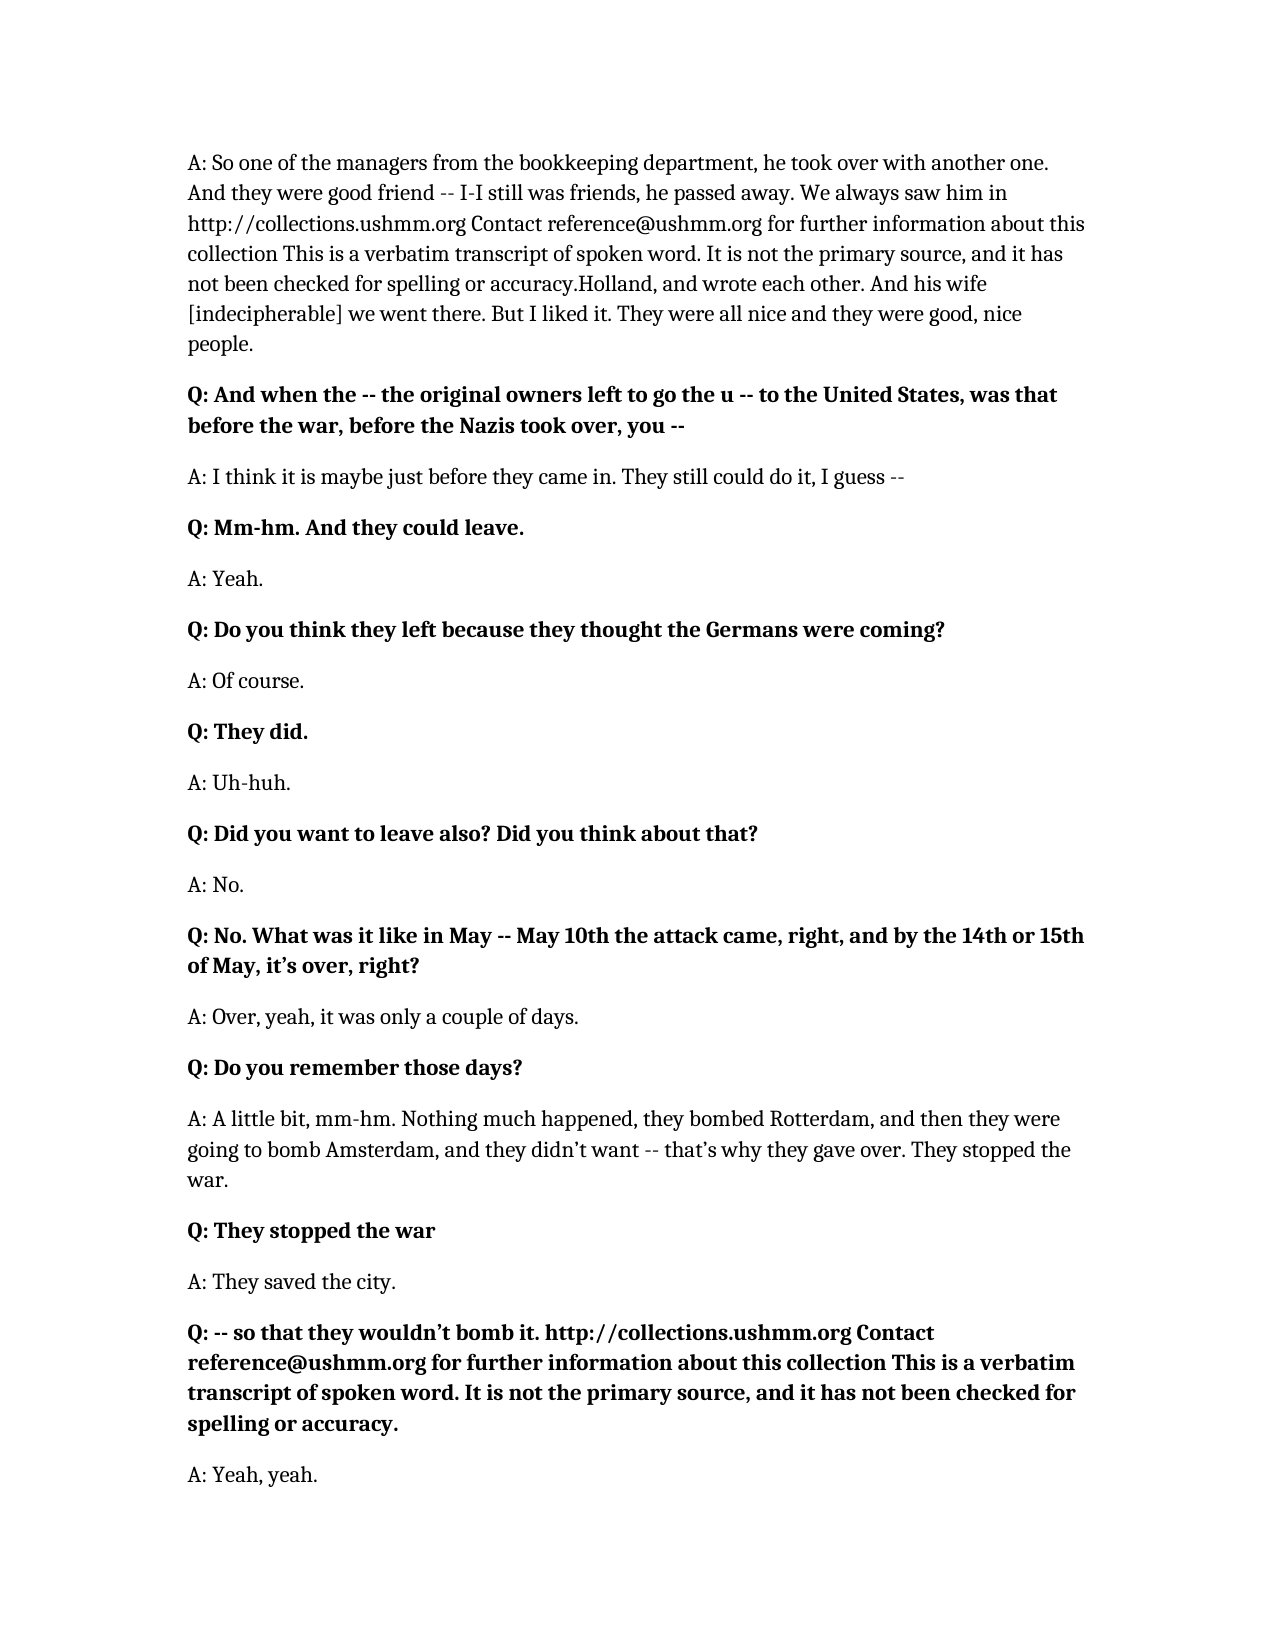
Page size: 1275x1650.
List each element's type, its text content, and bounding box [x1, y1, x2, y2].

text A: They saved the city. [187, 1269, 1087, 1295]
text Q: And when the -- the original owners left to go the u -- to the United States, was that before the war, before the Nazis took over, you -- [187, 382, 1087, 439]
text A: Uh-huh. [187, 770, 1087, 796]
text Q: They did. [187, 719, 1087, 745]
text A: A little bit, mm-hm. Nothing much happened, they bombed Rotterdam, and then they were going to bomb Amsterdam, and they didn’t want -- that’s why they gave over. They stopped the war. [187, 1106, 1087, 1193]
text A: No. [187, 872, 1087, 898]
text A: So one of the managers from the bookkeeping department, he took over with another one. And they were good friend -- I-I still was friends, he passed away. We always saw him in http://collections.ushmm.org Contact reference@ushmm.org for further information about this collection This is a verbatim transcript of spoken word. It is not the primary source, and it has not been checked for spelling or accuracy.Holland, and wrote each other. And his wife [indecipherable] we went there. But I liked it. They were all nice and they were good, nice people. [187, 150, 1087, 358]
text A: Of course. [187, 668, 1087, 694]
text Q: No. What was it like in May -- May 10th the attack came, right, and by the 14th or 15th of May, it’s over, right? [187, 923, 1087, 979]
text A: Yeah, yeah. [187, 1461, 1087, 1488]
text Q: -- so that they wouldn’t bomb it. http://collections.ushmm.org Contact reference@ushmm.org for further information about this collection This is a verbatim transcript of spoken word. It is not the primary source, and it has not been checked for spelling or accuracy. [187, 1320, 1087, 1437]
text Q: Mm-hm. And they could leave. [187, 514, 1087, 541]
text Q: Did you want to leave also? Did you think about that? [187, 821, 1087, 847]
text Q: Do you think they left because they thought the Germans were coming? [187, 617, 1087, 643]
text A: Over, yeah, it was only a couple of days. [187, 1004, 1087, 1031]
text A: I think it is maybe just before they came in. They still could do it, I guess -- [187, 463, 1087, 490]
text Q: They stopped the war [187, 1218, 1087, 1244]
text Q: Do you remember those days? [187, 1055, 1087, 1082]
text A: Yeah. [187, 566, 1087, 592]
